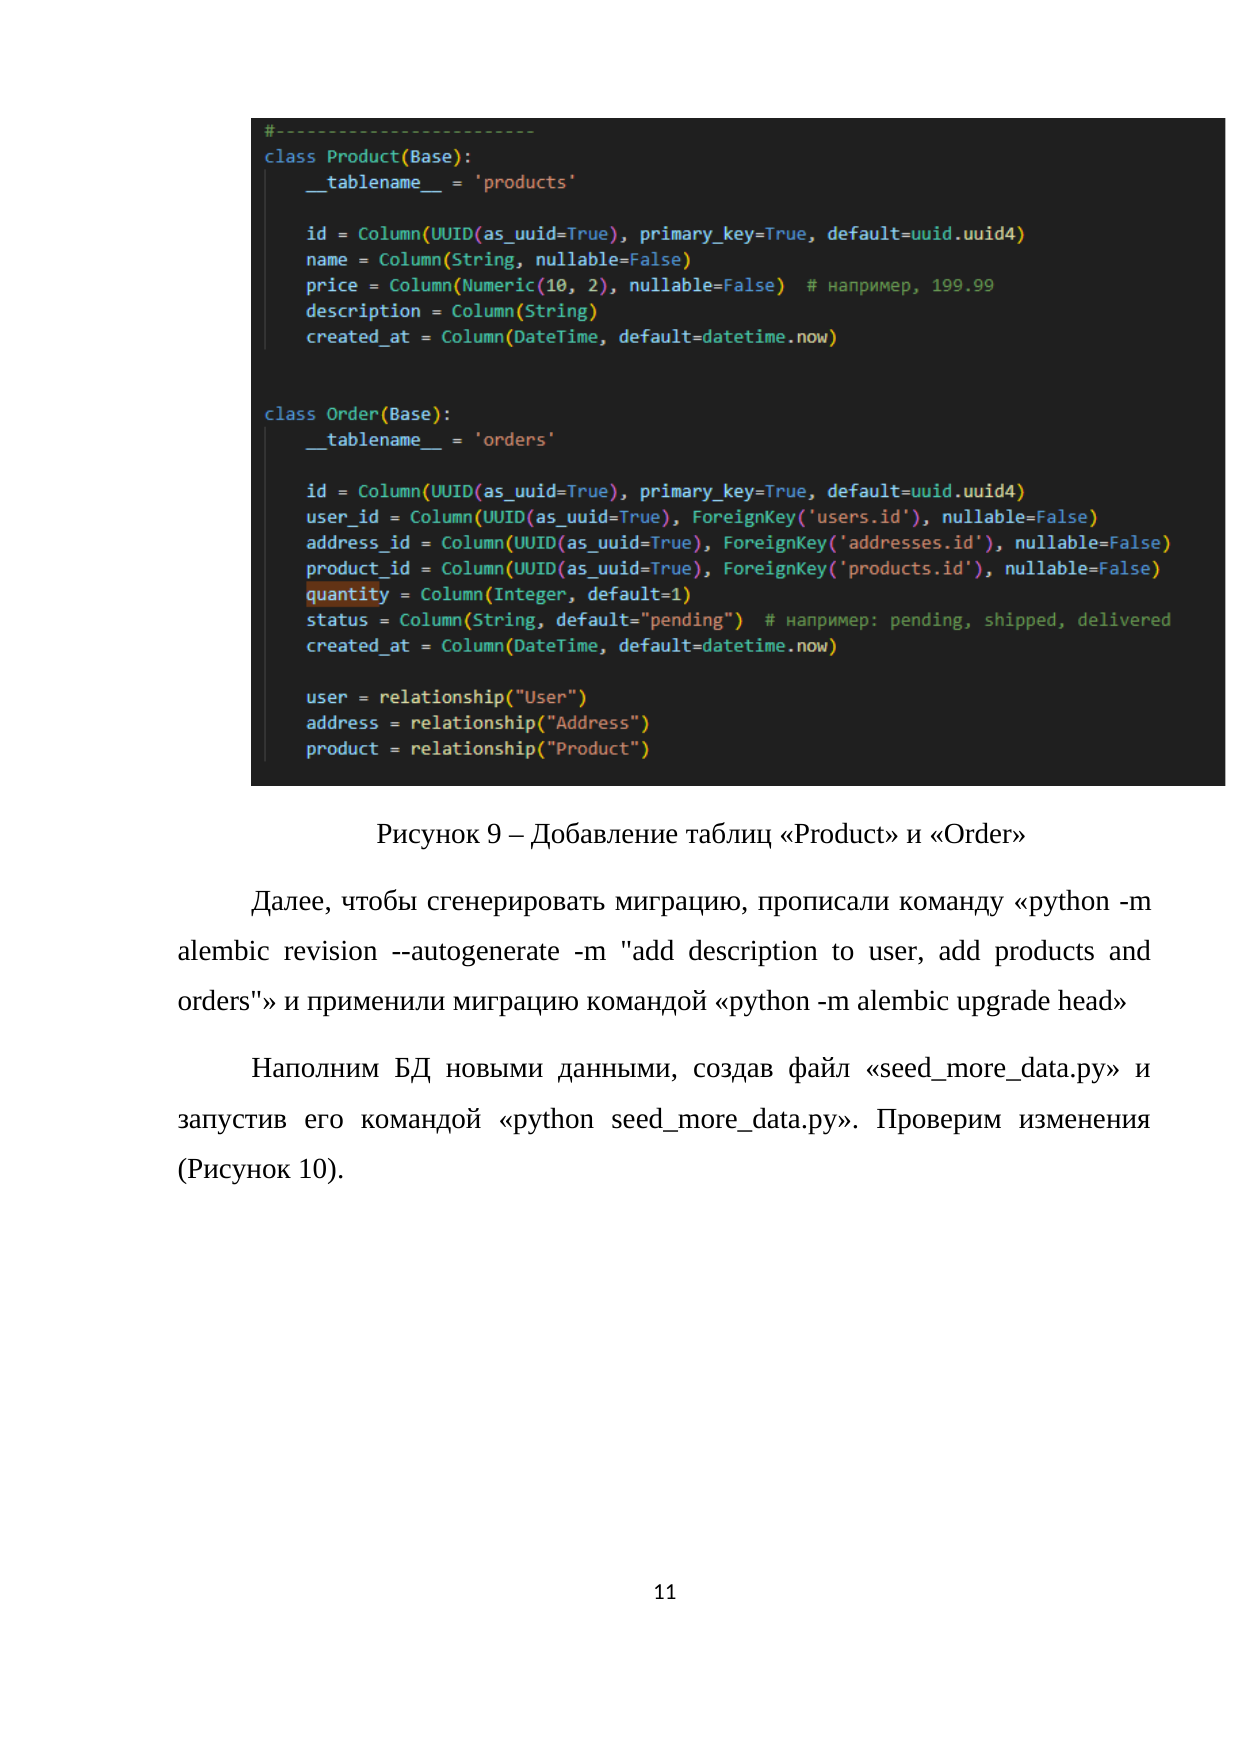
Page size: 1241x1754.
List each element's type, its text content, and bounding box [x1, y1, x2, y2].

text Рисунок 9 – Добавление таблиц «Product» и «Order» [177, 816, 1152, 849]
text Далее, чтобы сгенерировать миграцию, прописали команду «python -m alembic revision --autogenerate -m "add description to user, add products and orders"» и применили миграцию командой «python -m alembic upgrade head» [177, 883, 1152, 1017]
picture [251, 118, 1226, 786]
text Наполним БД новыми данными, создав файл «seed_more_data.py» и запустив его командой «python seed_more_data.py». Проверим изменения (Рисунок 10). [177, 1051, 1152, 1185]
